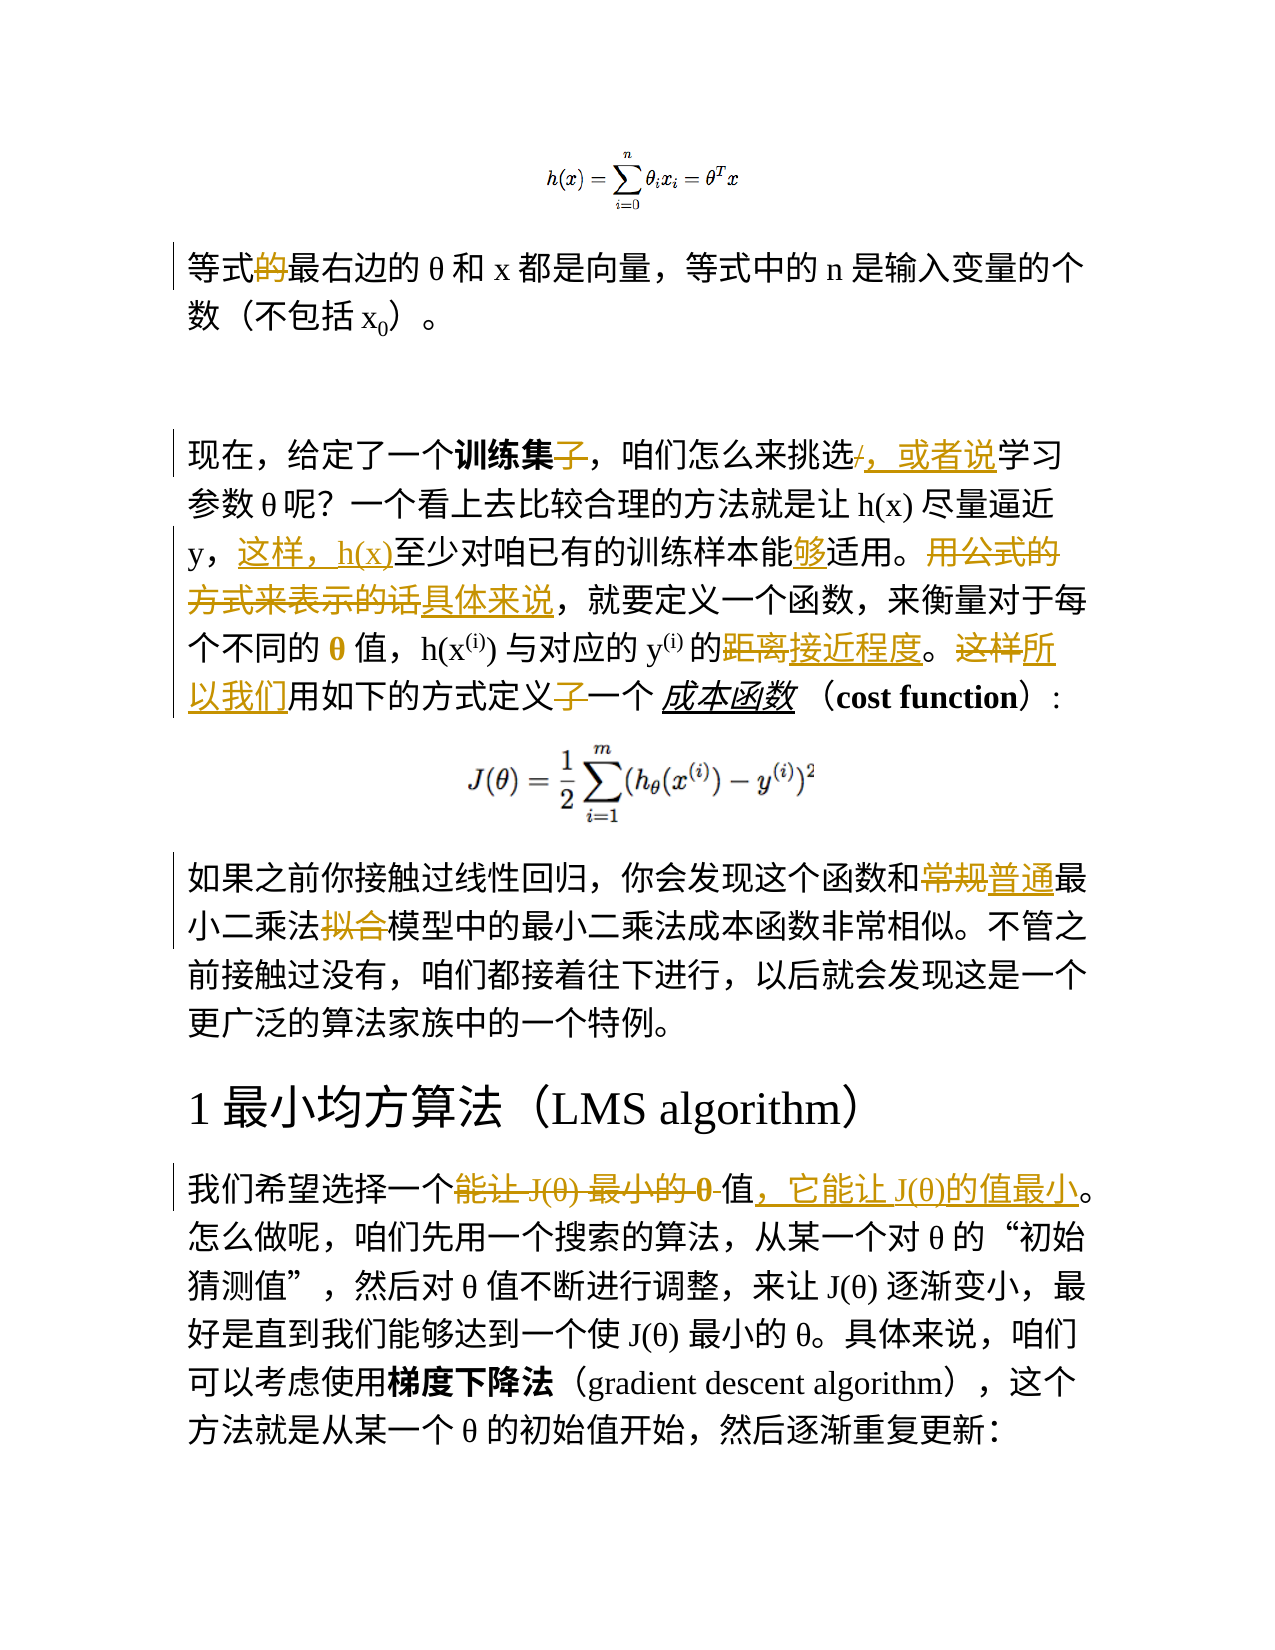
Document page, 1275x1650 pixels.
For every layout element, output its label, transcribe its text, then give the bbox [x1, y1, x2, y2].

text 等式最右边的 θ 和 x 都是向量，等式中的 n 是输入变量的个数（不包括x0）。 [187, 242, 1087, 341]
text 1 最小均方算法（LMS algorithm） [187, 1070, 1087, 1138]
text 现在，给定了一个训练集，咱们怎么来挑选学习参数θ呢？一个看上去比较合理的方法就是让 h(x) 尽量逼近 y，至少对咱已有的训练样本能适用。，就要定义一个函数，来衡量对于每个不同的 θ 值，h(x(i)) 与对应的 y(i) 的。用如下的方式定义一个 成本函数 （cost function）: [187, 429, 1087, 718]
picture [536, 150, 739, 217]
text 如果之前你接触过线性回归，你会发现这个函数和最小二乘法模型中的最小二乘法成本函数非常相似。不管之前接触过没有，咱们都接着往下进行，以后就会发现这是一个更广泛的算法家族中的一个特例。 [187, 852, 1087, 1045]
picture [461, 743, 814, 827]
text 我们希望选择一个θ值。怎么做呢，咱们先用一个搜索的算法，从某一个对 θ 的“初始猜测值”，然后对 θ 值不断进行调整，来让 J(θ) 逐渐变小，最好是直到我们能够达到一个使 J(θ) 最小的 θ。具体来说，咱们可以考虑使用梯度下降法（gradient descent algorithm），这个方法就是从某一个 θ 的初始值开始，然后逐渐重复更新： [187, 1163, 1087, 1452]
